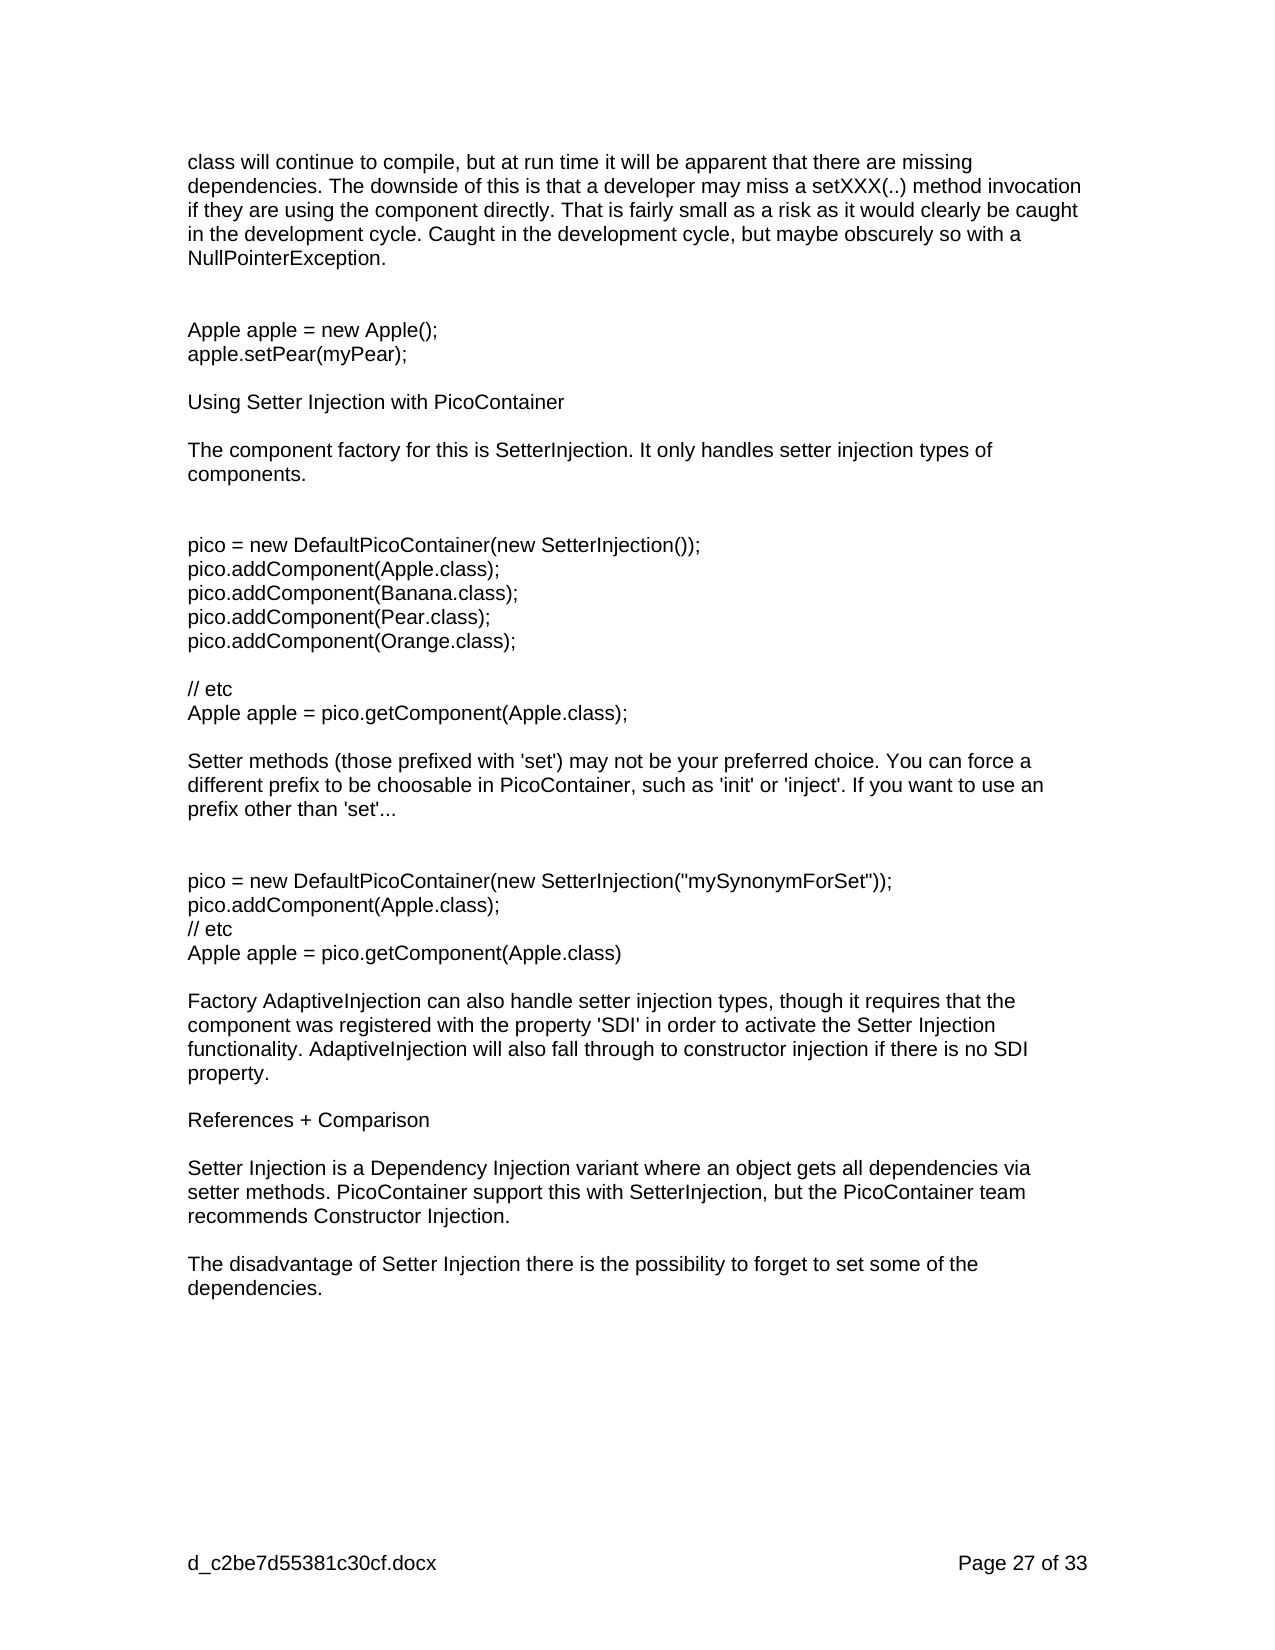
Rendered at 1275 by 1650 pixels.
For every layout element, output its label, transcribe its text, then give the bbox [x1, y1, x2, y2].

text The component factory for this is SetterInjection. It only handles setter injection types of components. [187, 437, 1087, 485]
text Using Setter Injection with PicoContainer [187, 389, 1087, 413]
text apple.setPear(myPear); [187, 342, 1087, 366]
text References + Comparison [187, 1108, 1087, 1132]
text Apple apple = new Apple(); [187, 318, 1087, 342]
text pico.addComponent(Orange.class); [187, 629, 1087, 653]
text // etc [187, 917, 1087, 941]
text Setter Injection is a Dependency Injection variant where an object gets all dependencies via setter methods. PicoContainer support this with SetterInjection, but the PicoContainer team recommends Constructor Injection. [187, 1156, 1087, 1228]
text pico.addComponent(Apple.class); [187, 557, 1087, 581]
text // etc [187, 677, 1087, 701]
text pico = new DefaultPicoContainer(new SetterInjection("mySynonymForSet")); [187, 869, 1087, 893]
text pico.addComponent(Banana.class); [187, 581, 1087, 605]
text Apple apple = pico.getComponent(Apple.class); [187, 701, 1087, 725]
text Apple apple = pico.getComponent(Apple.class) [187, 941, 1087, 964]
text pico.addComponent(Pear.class); [187, 605, 1087, 629]
text The disadvantage of Setter Injection there is the possibility to forget to set some of the dependencies. [187, 1252, 1087, 1300]
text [187, 150, 1087, 270]
text Setter methods (those prefixed with 'set') may not be your preferred choice. You can force a different prefix to be choosable in PicoContainer, such as 'init' or 'inject'. If you want to use an prefix other than 'set'... [187, 749, 1087, 821]
text pico.addComponent(Apple.class); [187, 893, 1087, 917]
text Factory AdaptiveInjection can also handle setter injection types, though it requires that the component was registered with the property 'SDI' in order to activate the Setter Injection functionality. AdaptiveInjection will also fall through to constructor injection if there is no SDI property. [187, 988, 1087, 1084]
text pico = new DefaultPicoContainer(new SetterInjection()); [187, 533, 1087, 557]
